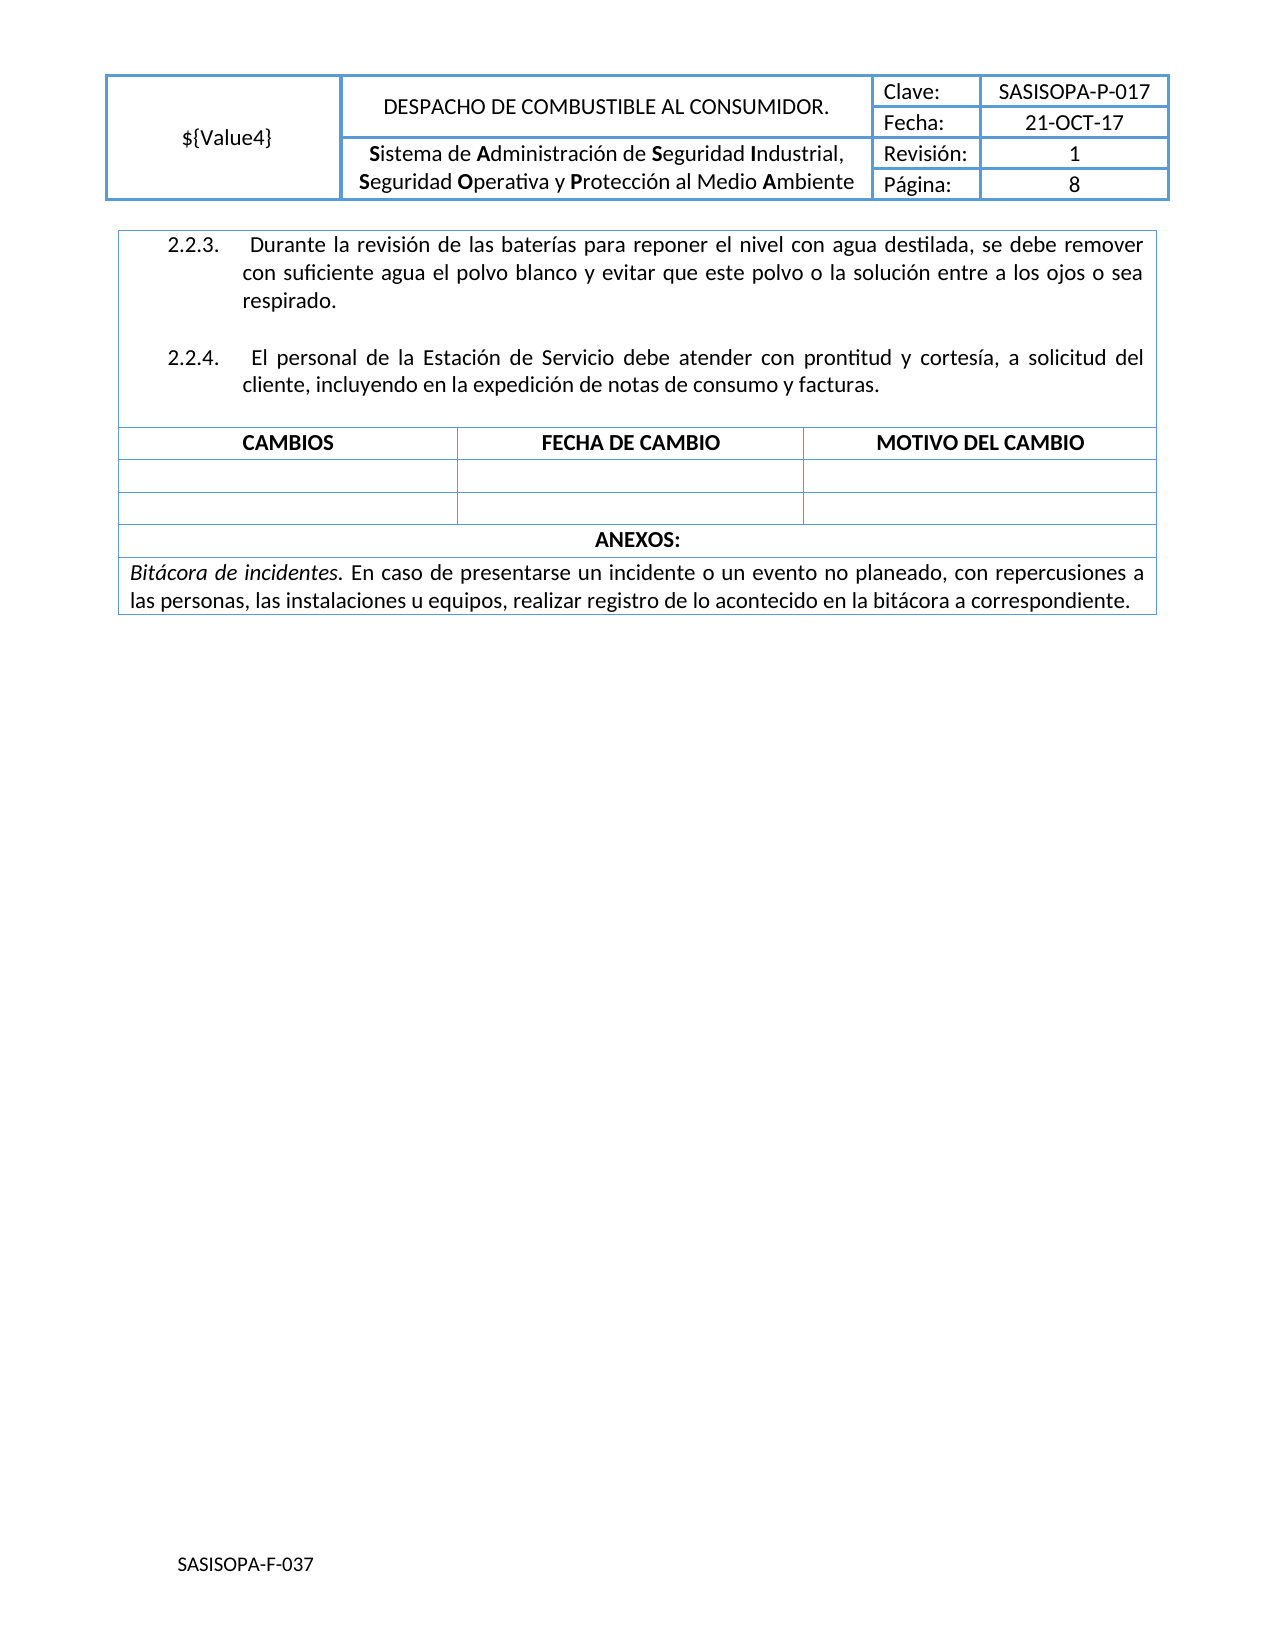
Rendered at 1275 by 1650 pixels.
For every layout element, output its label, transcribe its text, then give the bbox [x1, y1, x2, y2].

table_cell [119, 493, 457, 524]
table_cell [119, 231, 1156, 427]
table_cell [804, 460, 1156, 492]
table_cell [458, 460, 803, 492]
table_cell ANEXOS: [119, 525, 1156, 557]
table_cell [458, 493, 803, 524]
table_cell CAMBIOS [119, 428, 457, 459]
table_cell MOTIVO DEL CAMBIO [804, 428, 1156, 459]
table_cell [119, 460, 457, 492]
table_cell FECHA DE CAMBIO [458, 428, 803, 459]
table_cell [804, 493, 1156, 524]
table_cell Bitácora de incidentes. En caso de presentarse un incidente o un evento no planeado, con repercusiones a las personas, las instalaciones u equipos, realizar registro de lo acontecido en la bitácora a correspondiente. [119, 558, 1156, 614]
